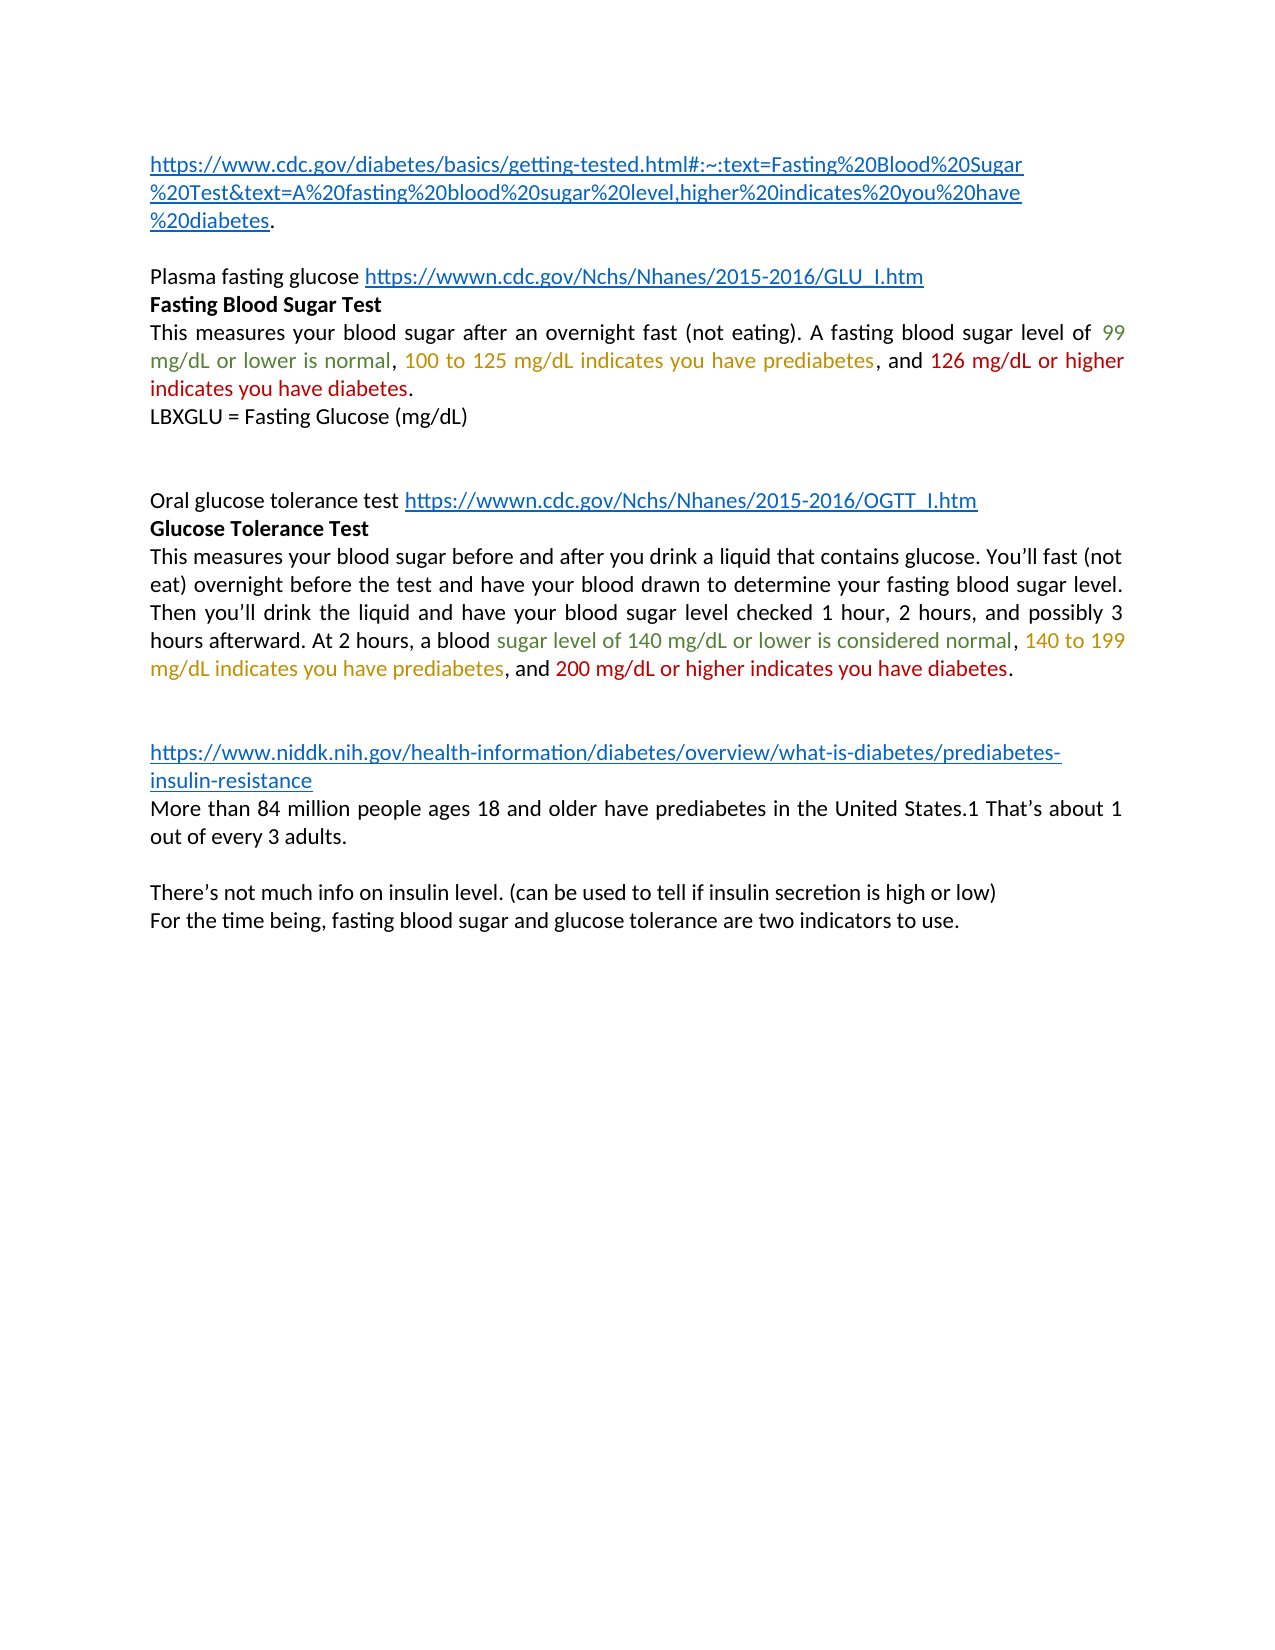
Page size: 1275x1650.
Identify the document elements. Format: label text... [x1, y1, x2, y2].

text Oral glucose tolerance test https://wwwn.cdc.gov/Nchs/Nhanes/2015-2016/OGTT_I.htm [150, 486, 1125, 514]
text https://www.cdc.gov/diabetes/basics/getting-tested.html#:~:text=Fasting%20Blood%20Sugar%20Test&text=A%20fasting%20blood%20sugar%20level,higher%20indicates%20you%20have%20diabetes. [150, 150, 1125, 234]
text More than 84 million people ages 18 and older have prediabetes in the United States.1 That’s about 1 out of every 3 adults. [150, 794, 1125, 851]
text This measures your blood sugar before and after you drink a liquid that contains glucose. You’ll fast (not eat) overnight before the test and have your blood drawn to determine your fasting blood sugar level. Then you’ll drink the liquid and have your blood sugar level checked 1 hour, 2 hours, and possibly 3 hours afterward. At 2 hours, a blood sugar level of 140 mg/dL or lower is considered normal, 140 to 199 mg/dL indicates you have prediabetes, and 200 mg/dL or higher indicates you have diabetes. [150, 542, 1125, 682]
text There’s not much info on insulin level. (can be used to tell if insulin secretion is high or low) [150, 878, 1125, 907]
text Fasting Blood Sugar Test [150, 290, 1125, 318]
text Glucose Tolerance Test [150, 514, 1125, 542]
text https://www.niddk.nih.gov/health-information/diabetes/overview/what-is-diabetes/prediabetes-insulin-resistance [150, 738, 1125, 794]
text Plasma fasting glucose https://wwwn.cdc.gov/Nchs/Nhanes/2015-2016/GLU_I.htm [150, 262, 1125, 290]
text LBXGLU = Fasting Glucose (mg/dL) [150, 402, 1125, 430]
text For the time being, fasting blood sugar and glucose tolerance are two indicators to use. [150, 907, 1125, 934]
text This measures your blood sugar after an overnight fast (not eating). A fasting blood sugar level of 99 mg/dL or lower is normal, 100 to 125 mg/dL indicates you have prediabetes, and 126 mg/dL or higher indicates you have diabetes. [150, 318, 1125, 402]
